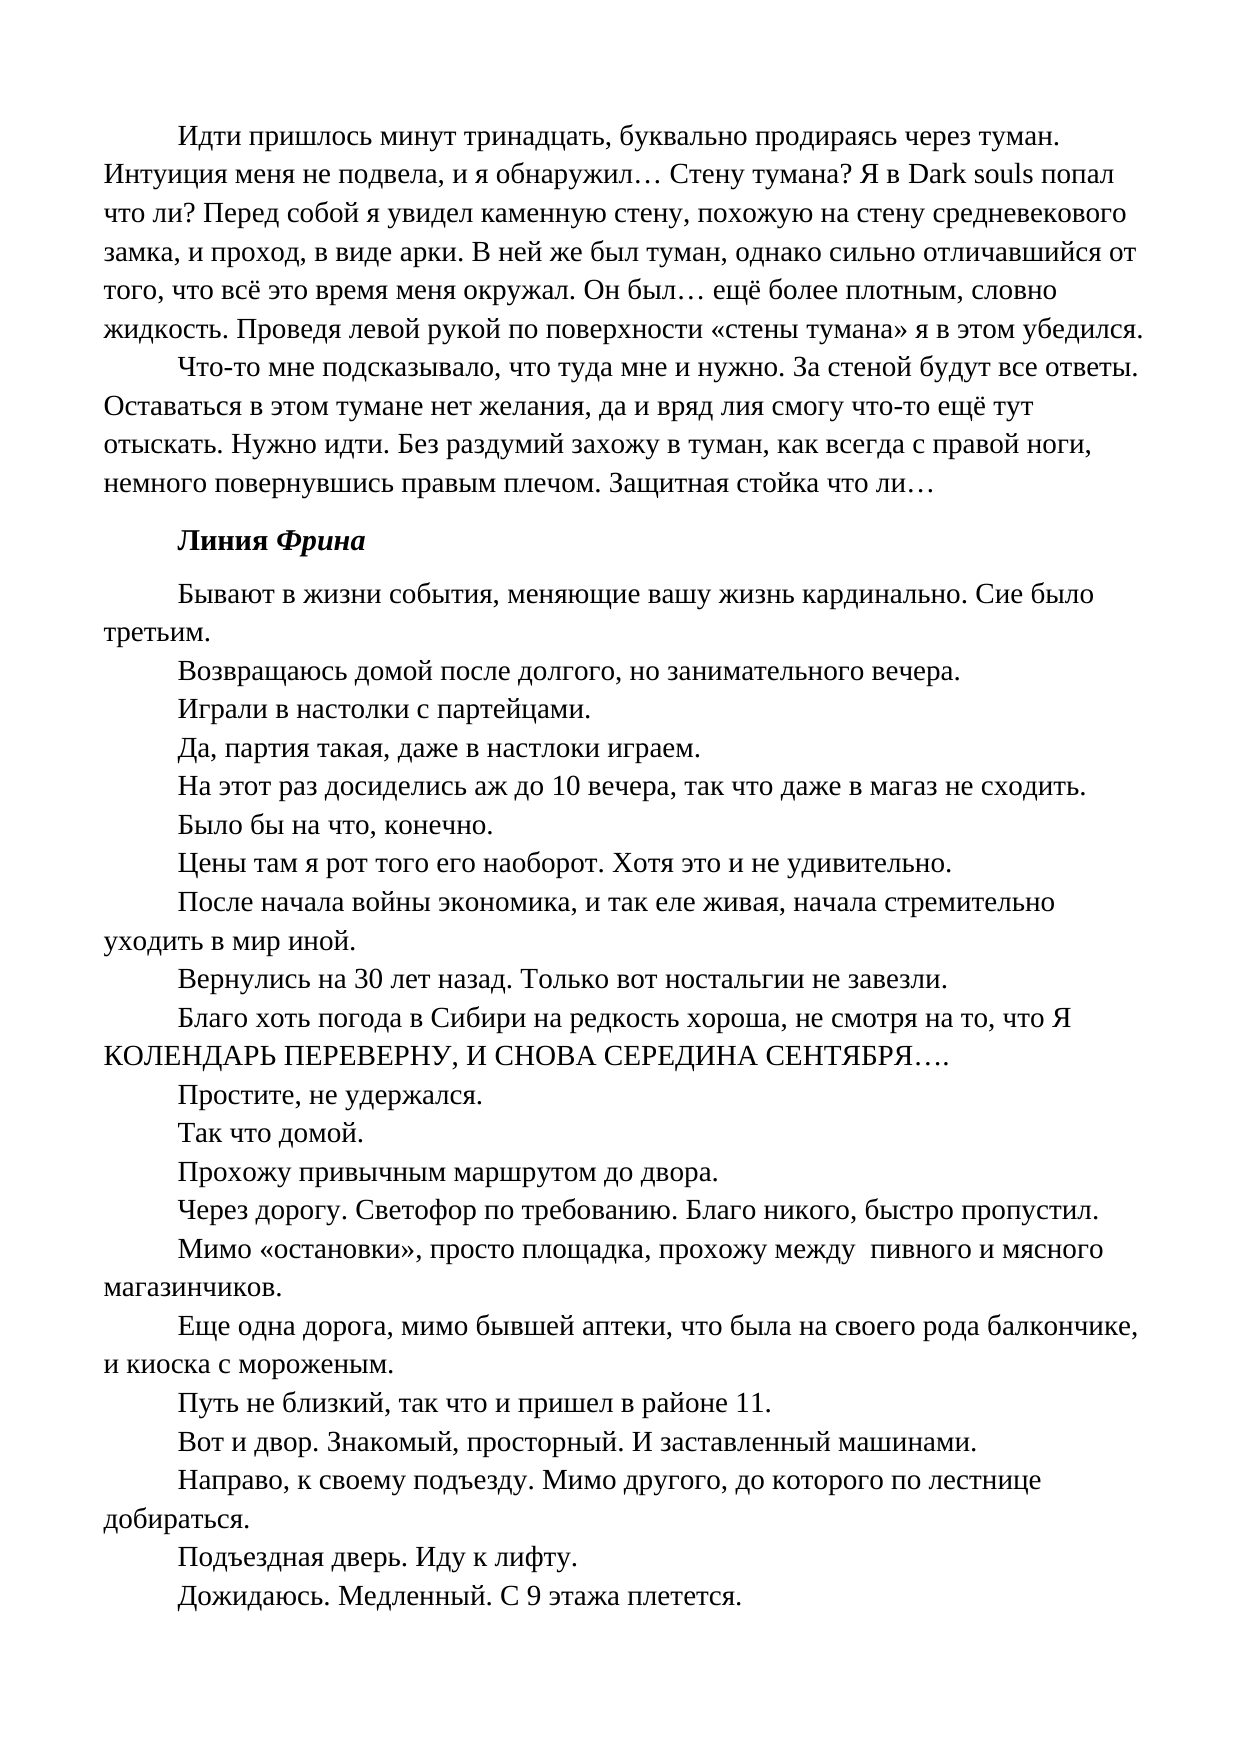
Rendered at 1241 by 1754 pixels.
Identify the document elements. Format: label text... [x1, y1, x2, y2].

text Благо хоть погода в Сибири на редкость хороша, не смотря на то, что Я КОЛЕНДАРЬ ПЕРЕВЕРНУ, И СНОВА СЕРЕДИНА СЕНТЯБРЯ…. [103, 1000, 1152, 1072]
text Дожидаюсь. Медленный. С 9 этажа плетется. [103, 1578, 1152, 1611]
text Направо, к своему подъезду. Мимо другого, до которого по лестнице добираться. [103, 1462, 1152, 1534]
text После начала войны экономика, и так еле живая, начала стремительно уходить в мир иной. [103, 884, 1152, 956]
text Линия Фрина [177, 522, 1152, 557]
text Мимо «остановки», просто площадка, прохожу между пивного и мясного магазинчиков. [103, 1231, 1152, 1303]
text Бывают в жизни события, меняющие вашу жизнь кардинально. Сие было третьим. [103, 576, 1152, 648]
text Через дорогу. Светофор по требованию. Благо никого, быстро пропустил. [103, 1192, 1152, 1226]
text Простите, не удержался. [103, 1077, 1152, 1110]
text Подъездная дверь. Иду к лифту. [103, 1539, 1152, 1573]
text Так что домой. [103, 1115, 1152, 1149]
text Вернулись на 30 лет назад. Только вот ностальгии не завезли. [103, 961, 1152, 995]
text Играли в настолки с партейцами. [103, 691, 1152, 725]
text На этот раз досиделись аж до 10 вечера, так что даже в магаз не сходить. [103, 768, 1152, 802]
text Цены там я рот того его наоборот. Хотя это и не удивительно. [103, 846, 1152, 879]
text Что-то мне подсказывало, что туда мне и нужно. За стеной будут все ответы. Оставаться в этом тумане нет желания, да и вряд лия смогу что-то ещё тут отыскать. Нужно идти. Без раздумий захожу в туман, как всегда с правой ноги, немного повернувшись правым плечом. Защитная стойка что ли… [103, 349, 1152, 498]
text Да, партия такая, даже в настлоки играем. [103, 730, 1152, 763]
text Идти пришлось минут тринадцать, буквально продираясь через туман. Интуиция меня не подвела, и я обнаружил… Стену тумана? Я в Dark souls попал что ли? Перед собой я увидел каменную стену, похожую на стену средневекового замка, и проход, в виде арки. В ней же был туман, однако сильно отличавшийся от того, что всё это время меня окружал. Он был… ещё более плотным, словно жидкость. Проведя левой рукой по поверхности «стены тумана» я в этом убедился. [103, 118, 1152, 344]
text Возвращаюсь домой после долгого, но занимательного вечера. [103, 653, 1152, 686]
text Прохожу привычным маршрутом до двора. [103, 1154, 1152, 1187]
text Вот и двор. Знакомый, просторный. И заставленный машинами. [103, 1424, 1152, 1457]
text Было бы на что, конечно. [103, 807, 1152, 841]
text Путь не близкий, так что и пришел в районе 11. [103, 1385, 1152, 1419]
text Еще одна дорога, мимо бывшей аптеки, что была на своего рода балкончике, и киоска с мороженым. [103, 1308, 1152, 1380]
